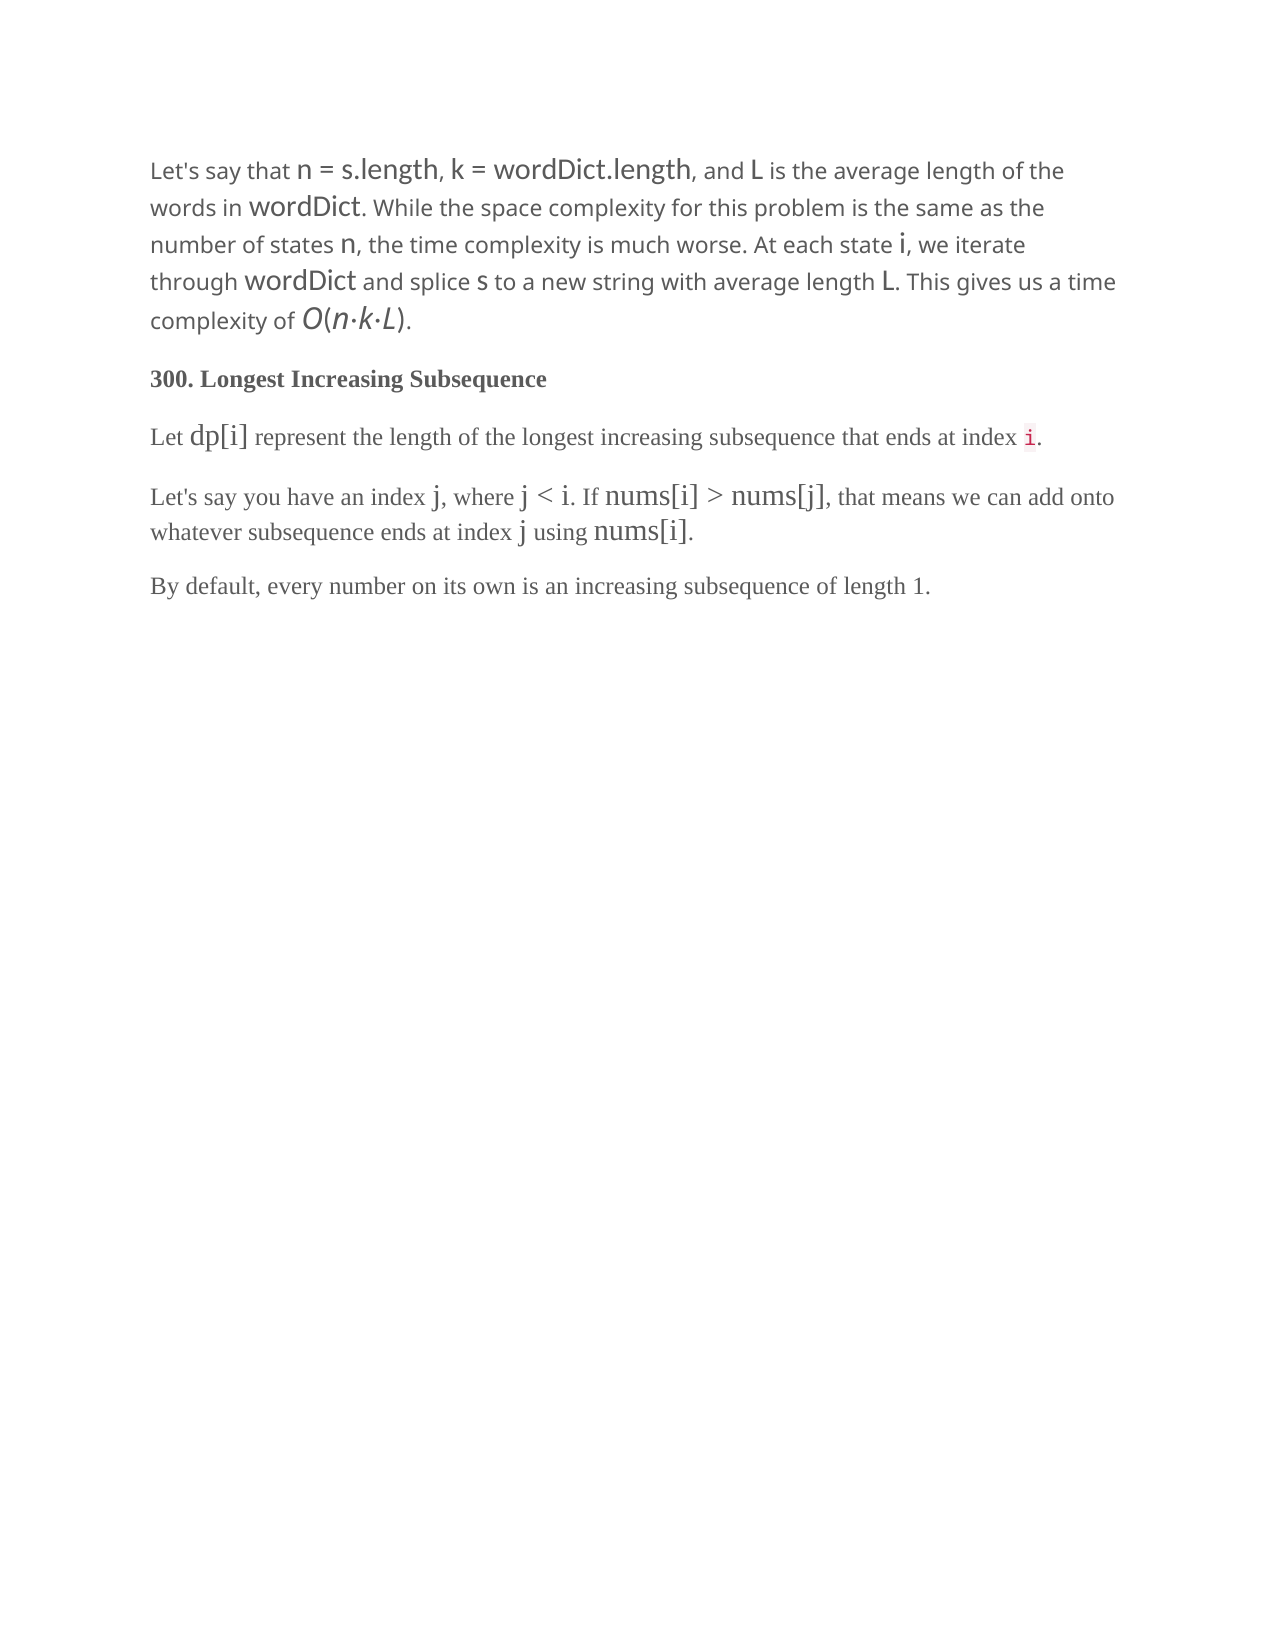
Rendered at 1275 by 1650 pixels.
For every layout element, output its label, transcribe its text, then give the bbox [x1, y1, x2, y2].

text Let's say that n = s.length, k = wordDict.length, and L is the average length of the words in wordDict. While the space complexity for this problem is the same as the number of states n, the time complexity is much worse. At each state i, we iterate through wordDict and splice s to a new string with average length L. This gives us a time complexity of O(n⋅k⋅L). [150, 150, 1125, 339]
text By default, every number on its own is an increasing subsequence of length 1. [150, 571, 1125, 600]
text Let's say you have an index j, where j < i. If nums[i] > nums[j], that means we can add onto whatever subsequence ends at index j using nums[i]. [150, 477, 1125, 546]
text Let dp[i] represent the length of the longest increasing subsequence that ends at index i. [150, 417, 1125, 452]
text 300. Longest Increasing Subsequence [150, 364, 1125, 392]
